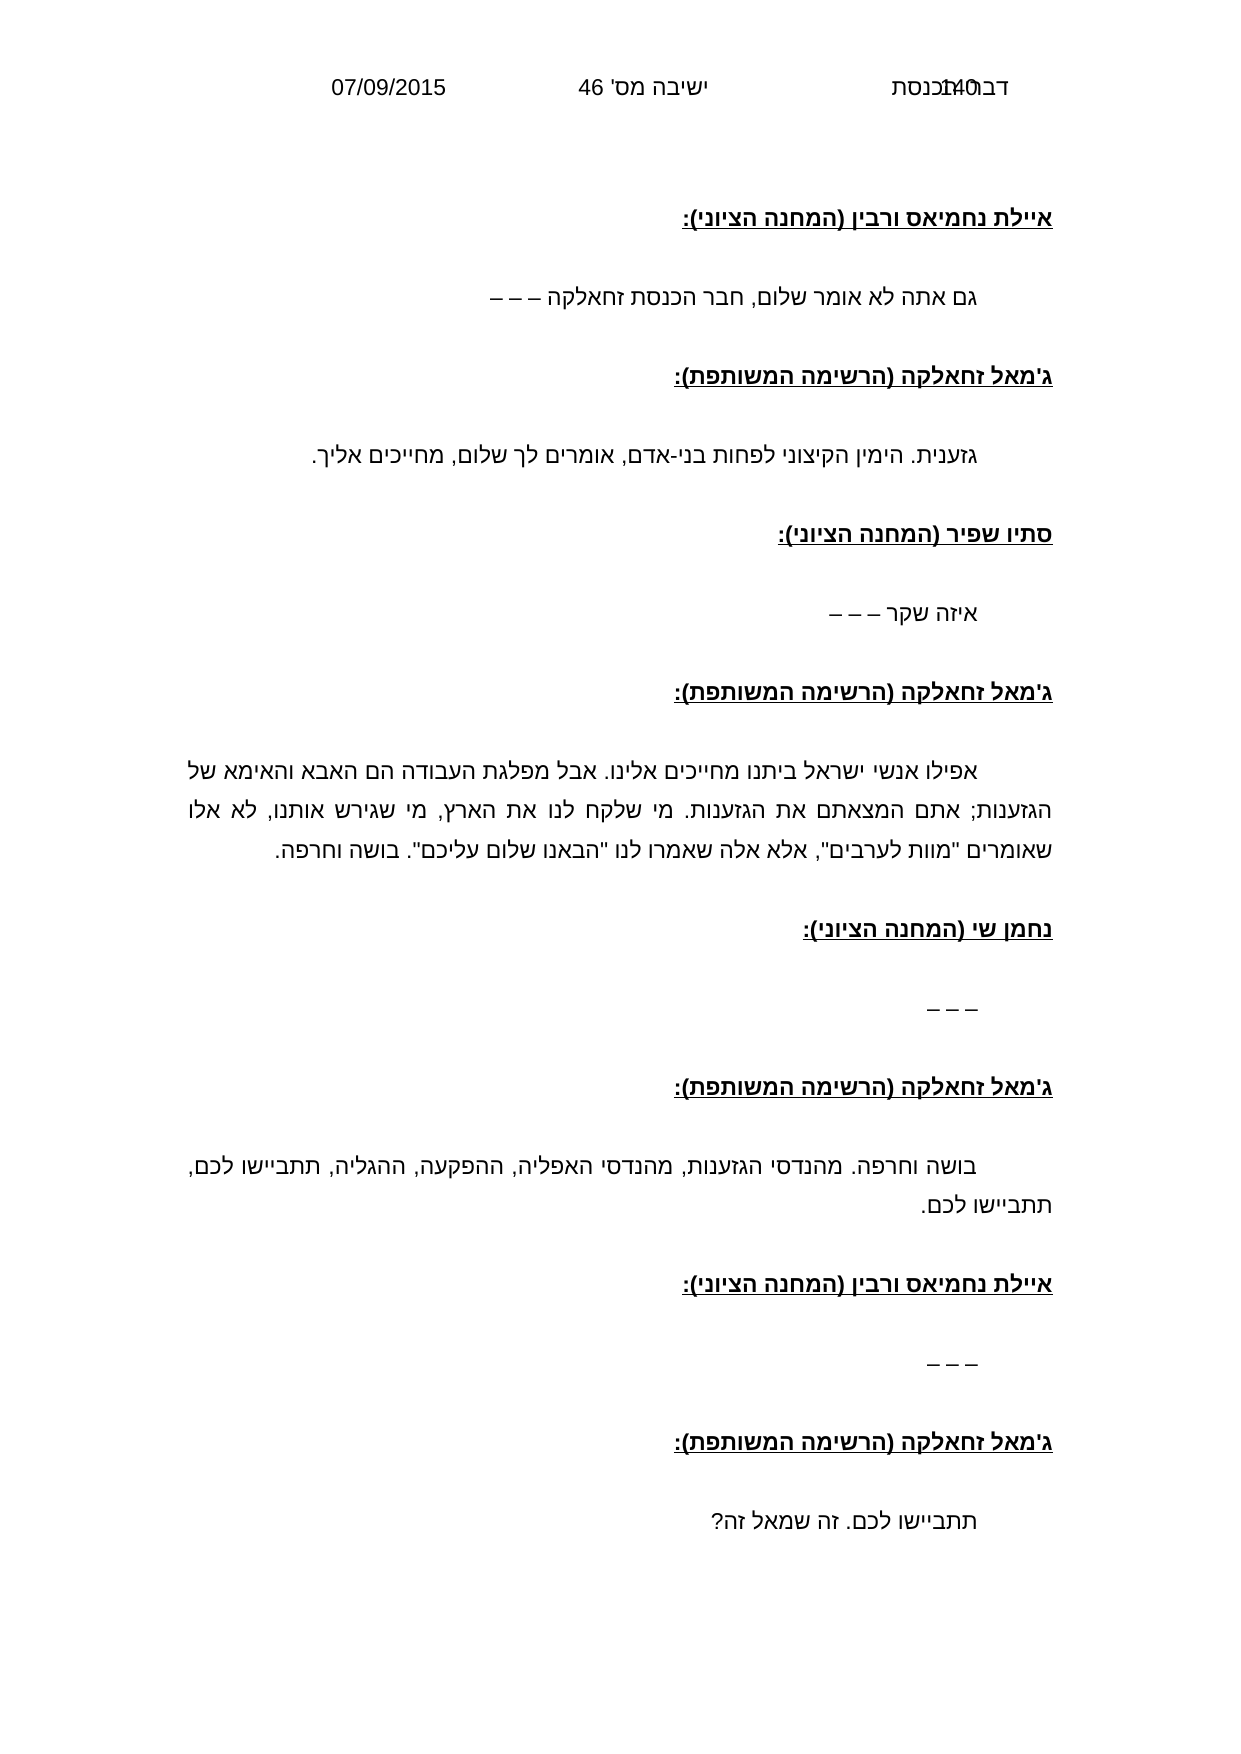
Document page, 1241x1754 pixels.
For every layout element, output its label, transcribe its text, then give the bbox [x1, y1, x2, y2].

text איילת נחמיאס ורבין (המחנה הציוני): [187, 1271, 1053, 1298]
text ג'מאל זחאלקה (הרשימה המשותפת): [187, 679, 1053, 705]
text נחמן שי (המחנה הציוני): [187, 916, 1053, 942]
text – – – [187, 1350, 1053, 1377]
text איילת נחמיאס ורבין (המחנה הציוני): [187, 205, 1053, 232]
text גזענית. הימין הקיצוני לפחות בני-אדם, אומרים לך שלום, מחייכים אליך. [187, 442, 1053, 468]
text גם אתה לא אומר שלום, חבר הכנסת זחאלקה – – – [187, 284, 1053, 311]
text אפילו אנשי ישראל ביתנו מחייכים אלינו. אבל מפלגת העבודה הם האבא והאימא של הגזענות; אתם המצאתם את הגזענות. מי שלקח לנו את הארץ, מי שגירש אותנו, לא אלו שאומרים "מוות לערבים", אלא אלה שאמרו לנו "הבאנו שלום עליכם". בושה וחרפה. [187, 758, 1053, 863]
text ג'מאל זחאלקה (הרשימה המשותפת): [187, 1074, 1053, 1100]
text תתביישו לכם. זה שמאל זה? [187, 1508, 1053, 1534]
text ג'מאל זחאלקה (הרשימה המשותפת): [187, 1429, 1053, 1456]
text – – – [187, 995, 1053, 1021]
text סתיו שפיר (המחנה הציוני): [187, 521, 1053, 547]
text ג'מאל זחאלקה (הרשימה המשותפת): [187, 363, 1053, 389]
text איזה שקר – – – [187, 600, 1053, 626]
text בושה וחרפה. מהנדסי הגזענות, מהנדסי האפליה, ההפקעה, ההגליה, תתביישו לכם, תתביישו לכם. [187, 1153, 1053, 1219]
